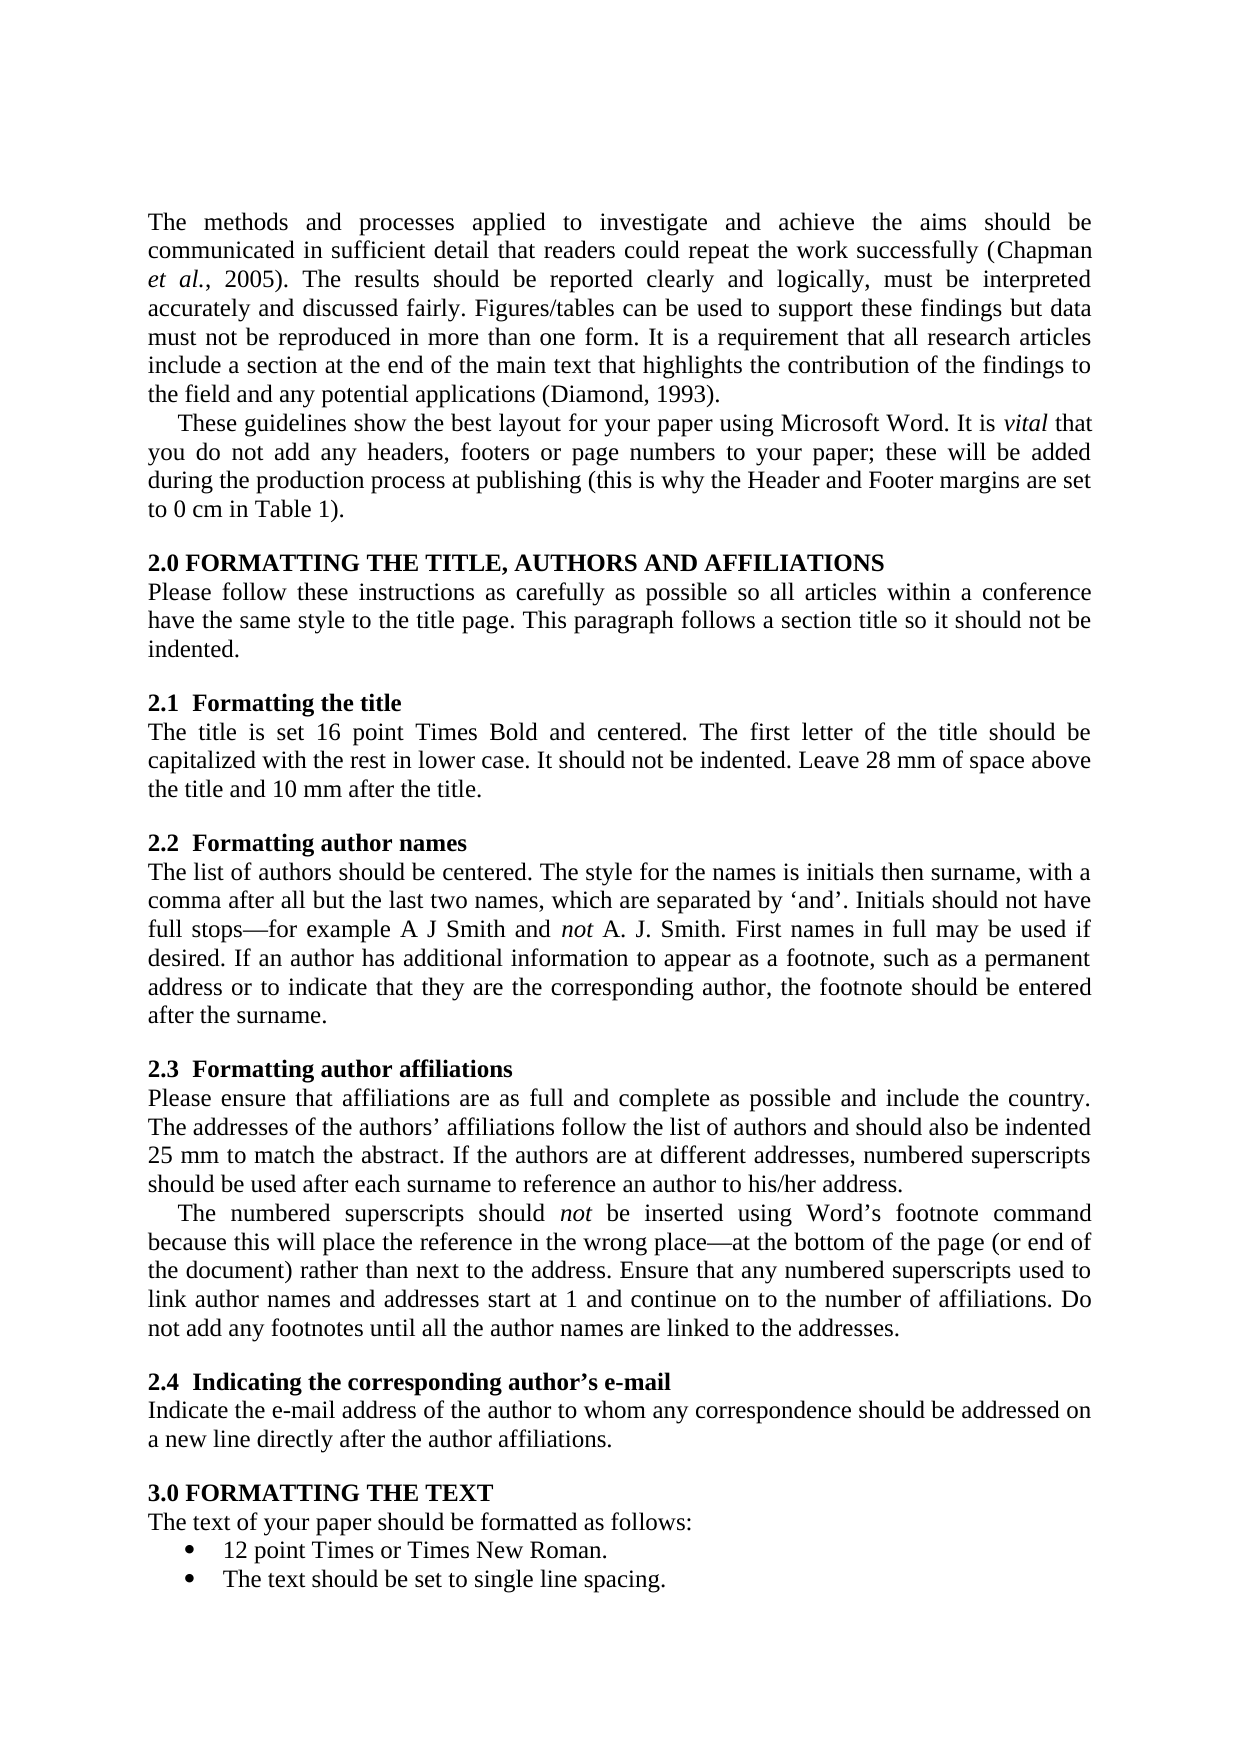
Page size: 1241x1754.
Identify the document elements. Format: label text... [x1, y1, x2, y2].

text The text should be set to single line spacing. [185, 1564, 1092, 1593]
text FORMATTING THE TEXT [148, 1478, 1092, 1507]
text The title is set 16 point Times Bold and centered. The first letter of the title should be capitalized with the rest in lower case. It should not be indented. Leave 28 mm of space above the title and 10 mm after the title. [148, 717, 1092, 803]
list Formatting author affiliations [148, 1054, 1092, 1083]
list Indicate the e-mail address of the author to whom any correspondence should be addressed on a new line directly after the author affiliations. [148, 1396, 1092, 1453]
text These guidelines show the best layout for your paper using Microsoft Word. It is vital that you do not add any headers, footers or page numbers to your paper; these will be added during the production process at publishing (this is why the Header and Footer margins are set to 0 cm in Table 1). [148, 408, 1092, 523]
text 12 point Times or Times New Roman. [185, 1536, 1092, 1564]
text Please follow these instructions as carefully as possible so all articles within a conference have the same style to the title page. This paragraph follows a section title so it should not be indented. [148, 577, 1092, 663]
text The numbered superscripts should not be inserted using Word’s footnote command because this will place the reference in the wrong place—at the bottom of the page (or end of the document) rather than next to the address. Ensure that any numbered superscripts used to link author names and addresses start at 1 and continue on to the number of affiliations. Do not add any footnotes until all the author names are linked to the addresses. [148, 1198, 1092, 1342]
list Indicating the corresponding author’s e-mail [148, 1367, 1092, 1396]
text Please ensure that affiliations are as full and complete as possible and include the country. The addresses of the authors’ affiliations follow the list of authors and should also be indented 25 mm to match the abstract. If the authors are at different addresses, numbered superscripts should be used after each surname to reference an author to his/her address. [148, 1083, 1092, 1198]
text The methods and processes applied to investigate and achieve the aims should be communicated in sufficient detail that readers could repeat the work successfully (Chapman et al., 2005). The results should be reported clearly and logically, must be interpreted accurately and discussed fairly. Figures/tables can be used to support these findings but data must not be reproduced in more than one form. It is a requirement that all research articles include a section at the end of the main text that highlights the contribution of the findings to the field and any potential applications (Diamond, 1993). [148, 207, 1092, 408]
list Formatting the title [148, 688, 1092, 717]
list Formatting author names [148, 828, 1092, 857]
text The list of authors should be centered. The style for the names is initials then surname, with a comma after all but the last two names, which are separated by ‘and’. Initials should not have full stops—for example A J Smith and not A. J. Smith. First names in full may be used if desired. If an author has additional information to appear as a footnote, such as a permanent address or to indicate that they are the corresponding author, the footnote should be entered after the surname. [148, 857, 1092, 1029]
text FORMATTING THE TITLE, AUTHORS AND AFFILIATIONS [148, 548, 1092, 577]
text The text of your paper should be formatted as follows: [148, 1507, 1092, 1536]
